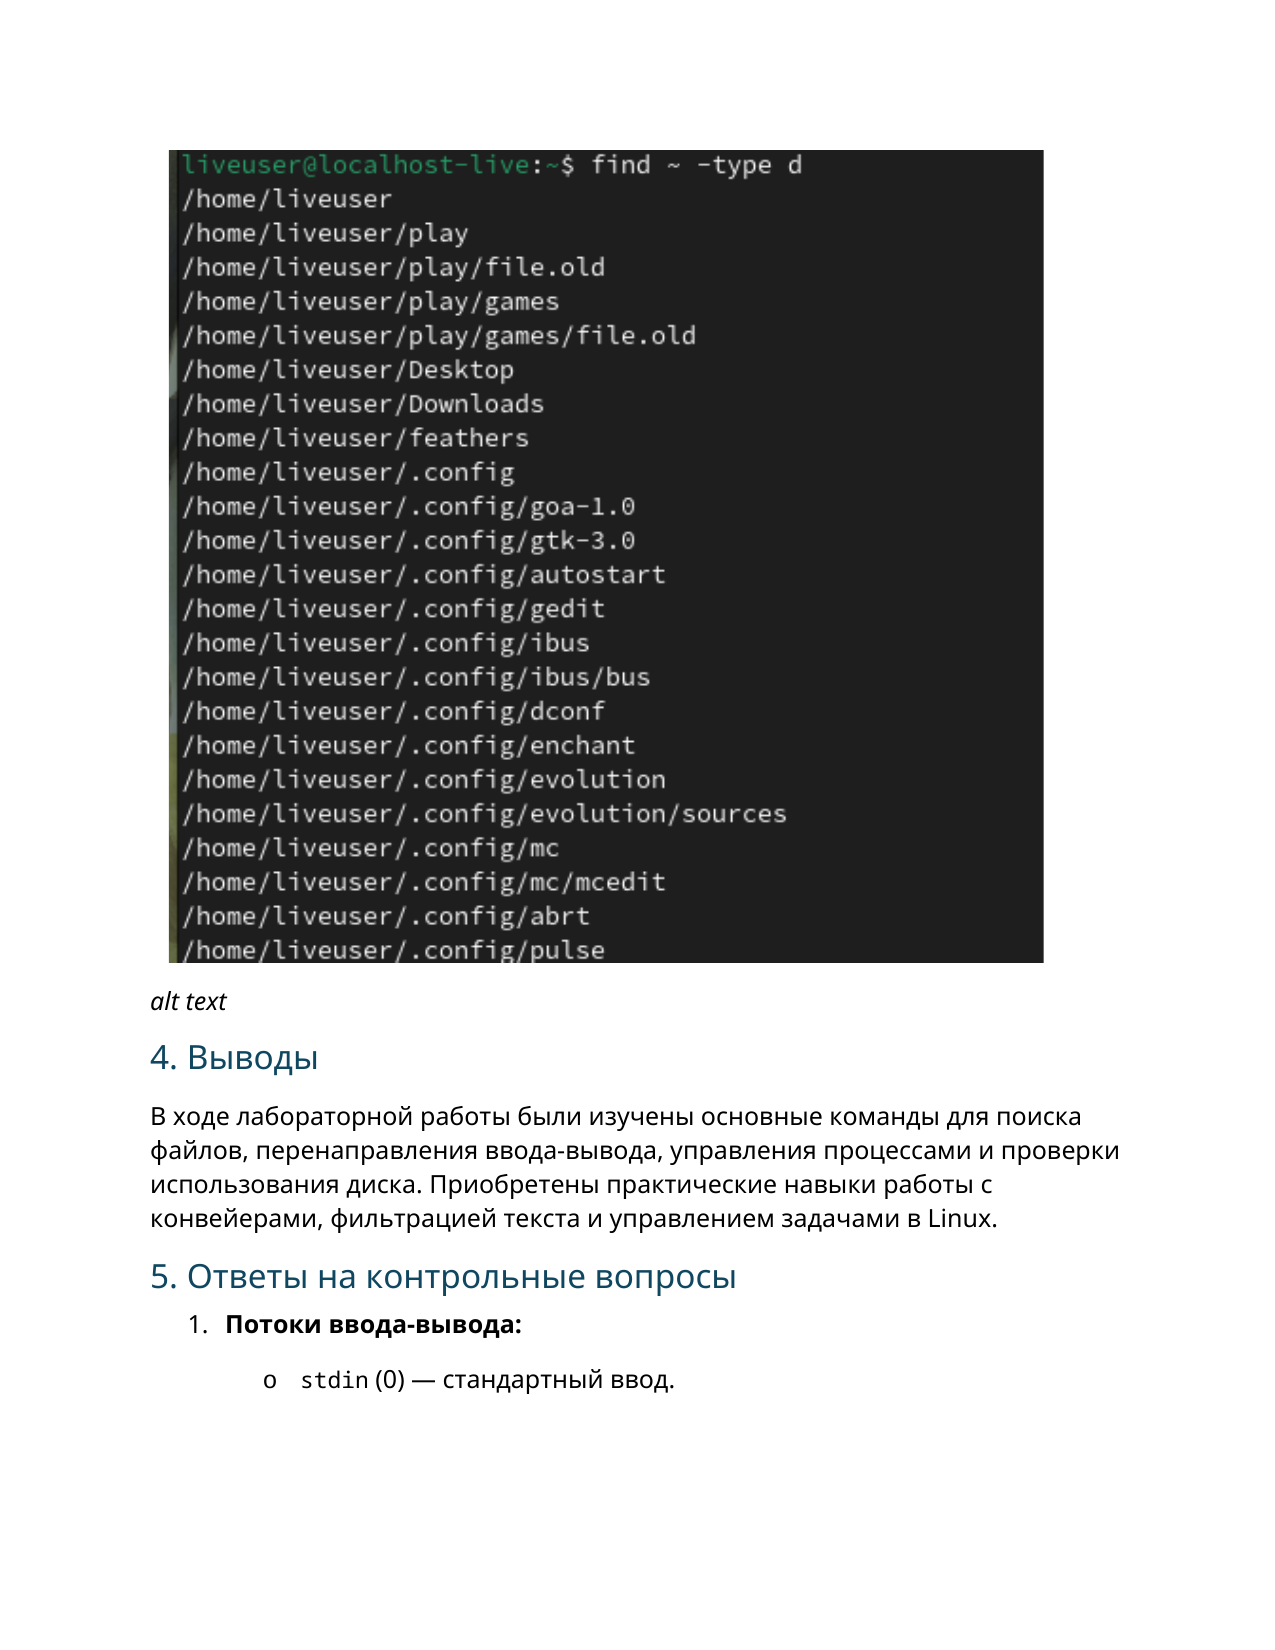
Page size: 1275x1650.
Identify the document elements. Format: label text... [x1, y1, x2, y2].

text В ходе лабораторной работы были изучены основные команды для поиска файлов, перенаправления ввода-вывода, управления процессами и проверки использования диска. Приобретены практические навыки работы с конвейерами, фильтрацией текста и управлением задачами в Linux. [150, 1098, 1125, 1234]
list Потоки ввода-вывода: [187, 1307, 1125, 1341]
subtitle 4. Выводы [150, 1034, 1125, 1079]
subtitle 5. Ответы на контрольные вопросы [150, 1253, 1125, 1299]
text alt text [150, 983, 1125, 1017]
picture [168, 150, 1044, 963]
list stdin (0) — стандартный ввод. [262, 1362, 1125, 1430]
